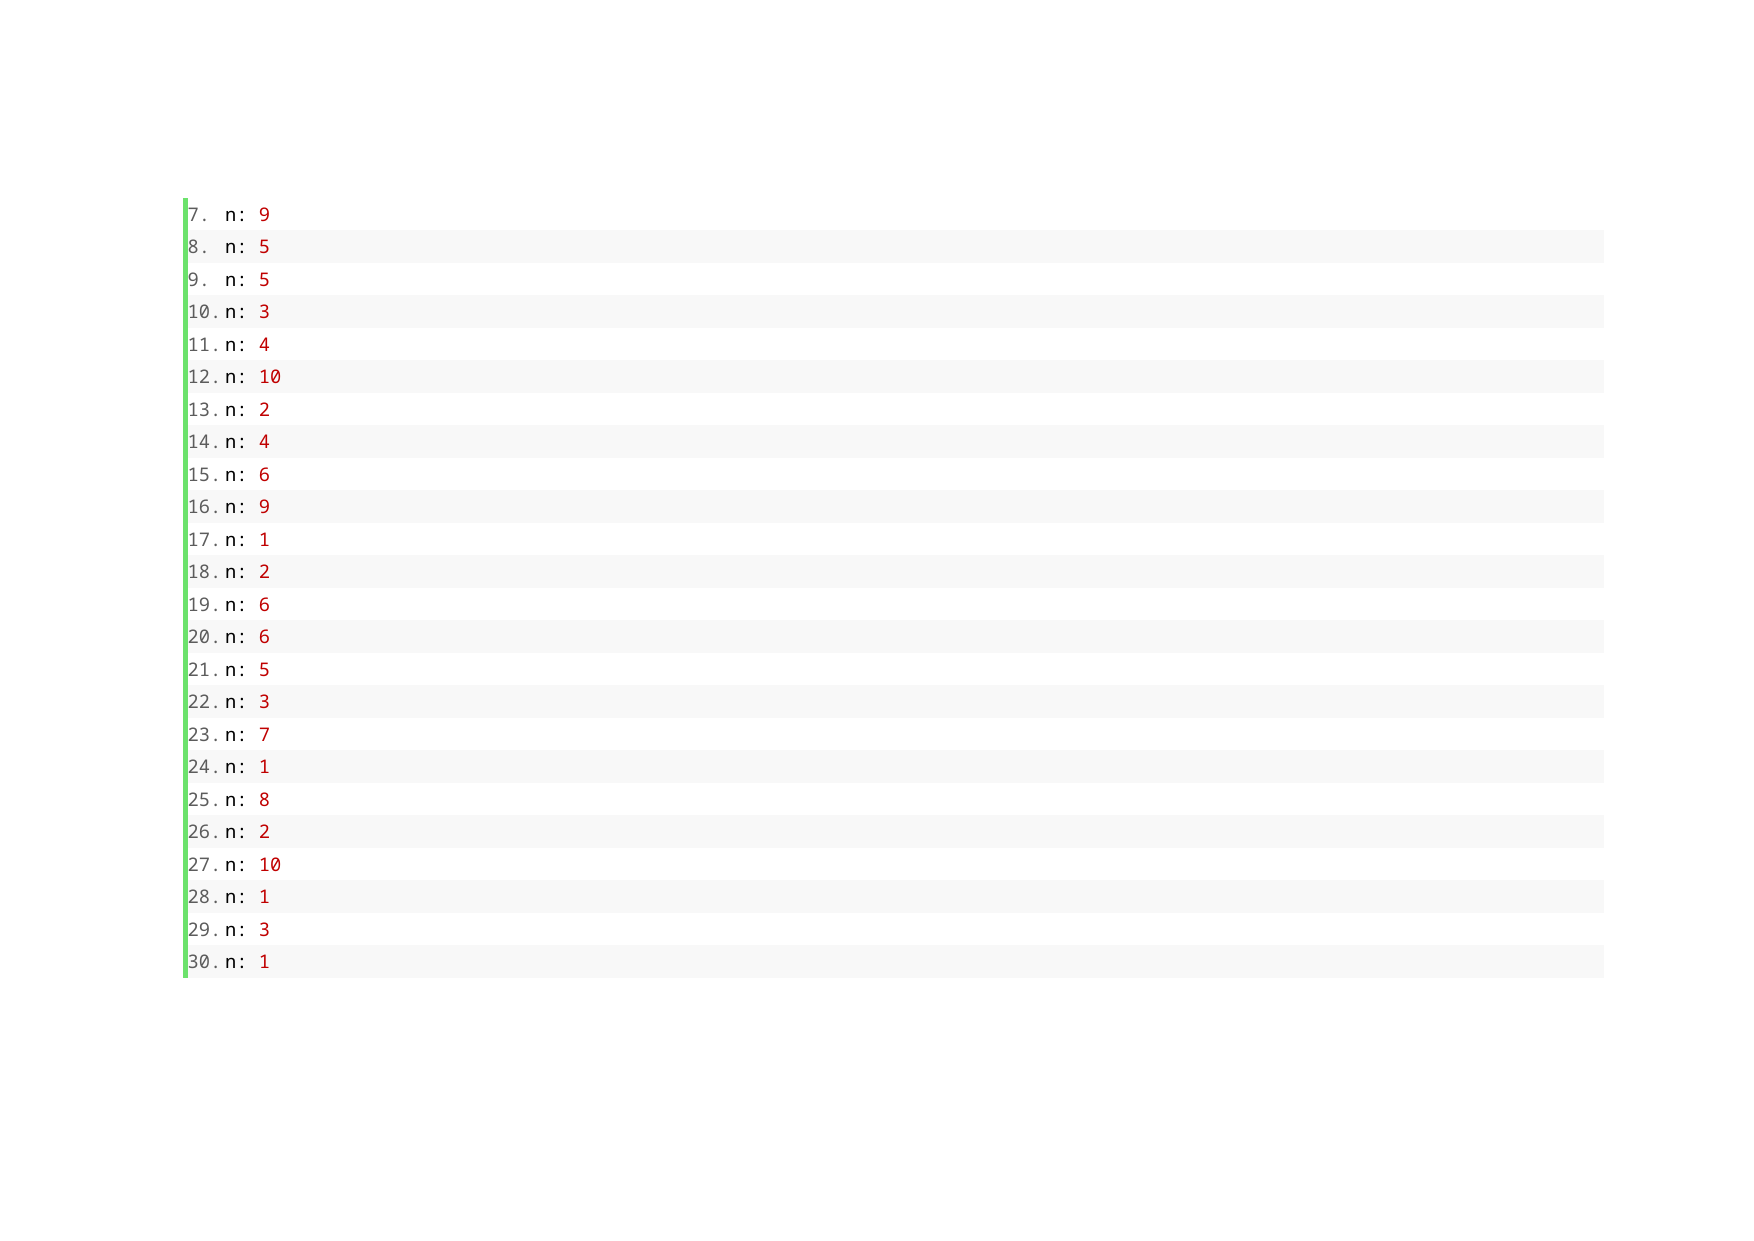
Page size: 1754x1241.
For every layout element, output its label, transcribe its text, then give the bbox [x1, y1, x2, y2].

list n: 1 [188, 880, 1604, 913]
list n: 1 [188, 523, 1604, 555]
list n: 9 [188, 490, 1604, 523]
list n: 3 [188, 295, 1604, 328]
list n: 4 [188, 328, 1604, 360]
list n: 1 [188, 750, 1604, 783]
list n: 10 [188, 848, 1604, 880]
list n: 6 [188, 620, 1604, 653]
list n: 8 [188, 783, 1604, 815]
list n: 6 [188, 588, 1604, 620]
list n: 3 [188, 913, 1604, 945]
list n: 5 [188, 653, 1604, 685]
list n: 6 [188, 458, 1604, 490]
list n: 1 [188, 945, 1604, 978]
list n: 5 [188, 230, 1604, 263]
list n: 5 [188, 263, 1604, 295]
list n: 4 [188, 425, 1604, 458]
list n: 10 [188, 360, 1604, 393]
list n: 3 [188, 685, 1604, 718]
list n: 9 [188, 198, 1604, 230]
list n: 2 [188, 555, 1604, 588]
list n: 2 [188, 393, 1604, 425]
list n: 2 [188, 815, 1604, 848]
list n: 7 [188, 718, 1604, 750]
